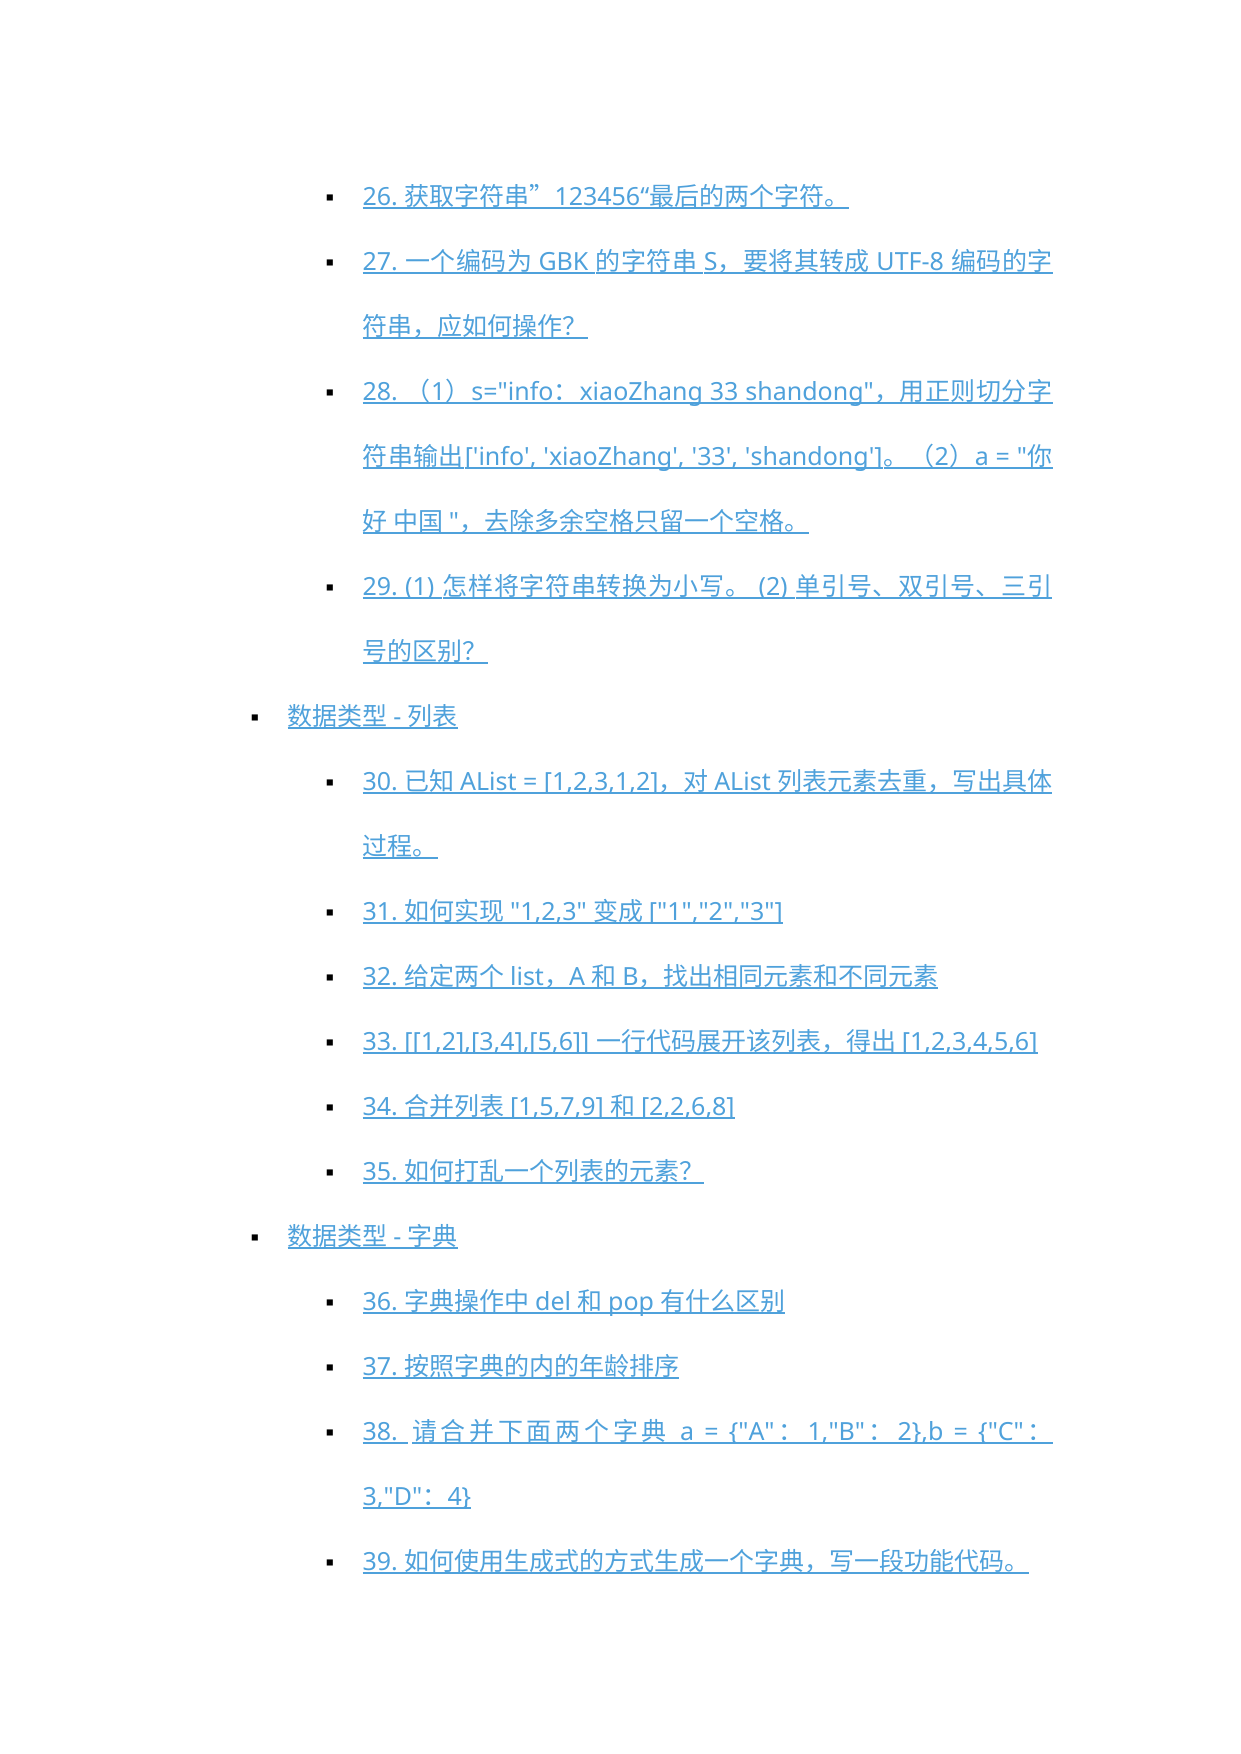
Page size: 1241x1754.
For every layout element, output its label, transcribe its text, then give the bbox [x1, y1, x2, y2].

list 36. 字典操作中 del 和 pop 有什么区别 [325, 1267, 1053, 1332]
list 26. 获取字符串”123456“最后的两个字符。 [325, 162, 1053, 227]
list 37. 按照字典的内的年龄排序 [325, 1332, 1053, 1397]
list 33. [[1,2],[3,4],[5,6]] 一行代码展开该列表，得出 [1,2,3,4,5,6] [325, 1007, 1053, 1072]
list 38. 请合并下面两个字典 a = {"A"：1,"B"：2},b = {"C"：3,"D"：4} [325, 1397, 1053, 1527]
list 31. 如何实现 "1,2,3" 变成 ["1","2","3"] [325, 877, 1053, 942]
list 27. 一个编码为 GBK 的字符串 S，要将其转成 UTF-8 编码的字符串，应如何操作？ [325, 227, 1053, 357]
list 34. 合并列表 [1,5,7,9] 和 [2,2,6,8] [325, 1072, 1053, 1137]
list 数据类型 - 列表 [250, 682, 1053, 747]
list 32. 给定两个 list，A 和 B，找出相同元素和不同元素 [325, 942, 1053, 1007]
list 30. 已知 AList = [1,2,3,1,2]，对 AList 列表元素去重，写出具体过程。 [325, 747, 1053, 877]
list 39. 如何使用生成式的方式生成一个字典，写一段功能代码。 [325, 1527, 1053, 1592]
list 29. (1) 怎样将字符串转换为小写。 (2) 单引号、双引号、三引号的区别？ [325, 552, 1053, 682]
list 35. 如何打乱一个列表的元素？ [325, 1137, 1053, 1202]
list 数据类型 - 字典 [250, 1202, 1053, 1267]
list 28. （1）s="info：xiaoZhang 33 shandong"，用正则切分字符串输出['info', 'xiaoZhang', '33', 'shandong']。（2）a = "你好 中国 "，去除多余空格只留一个空格。 [325, 357, 1053, 552]
